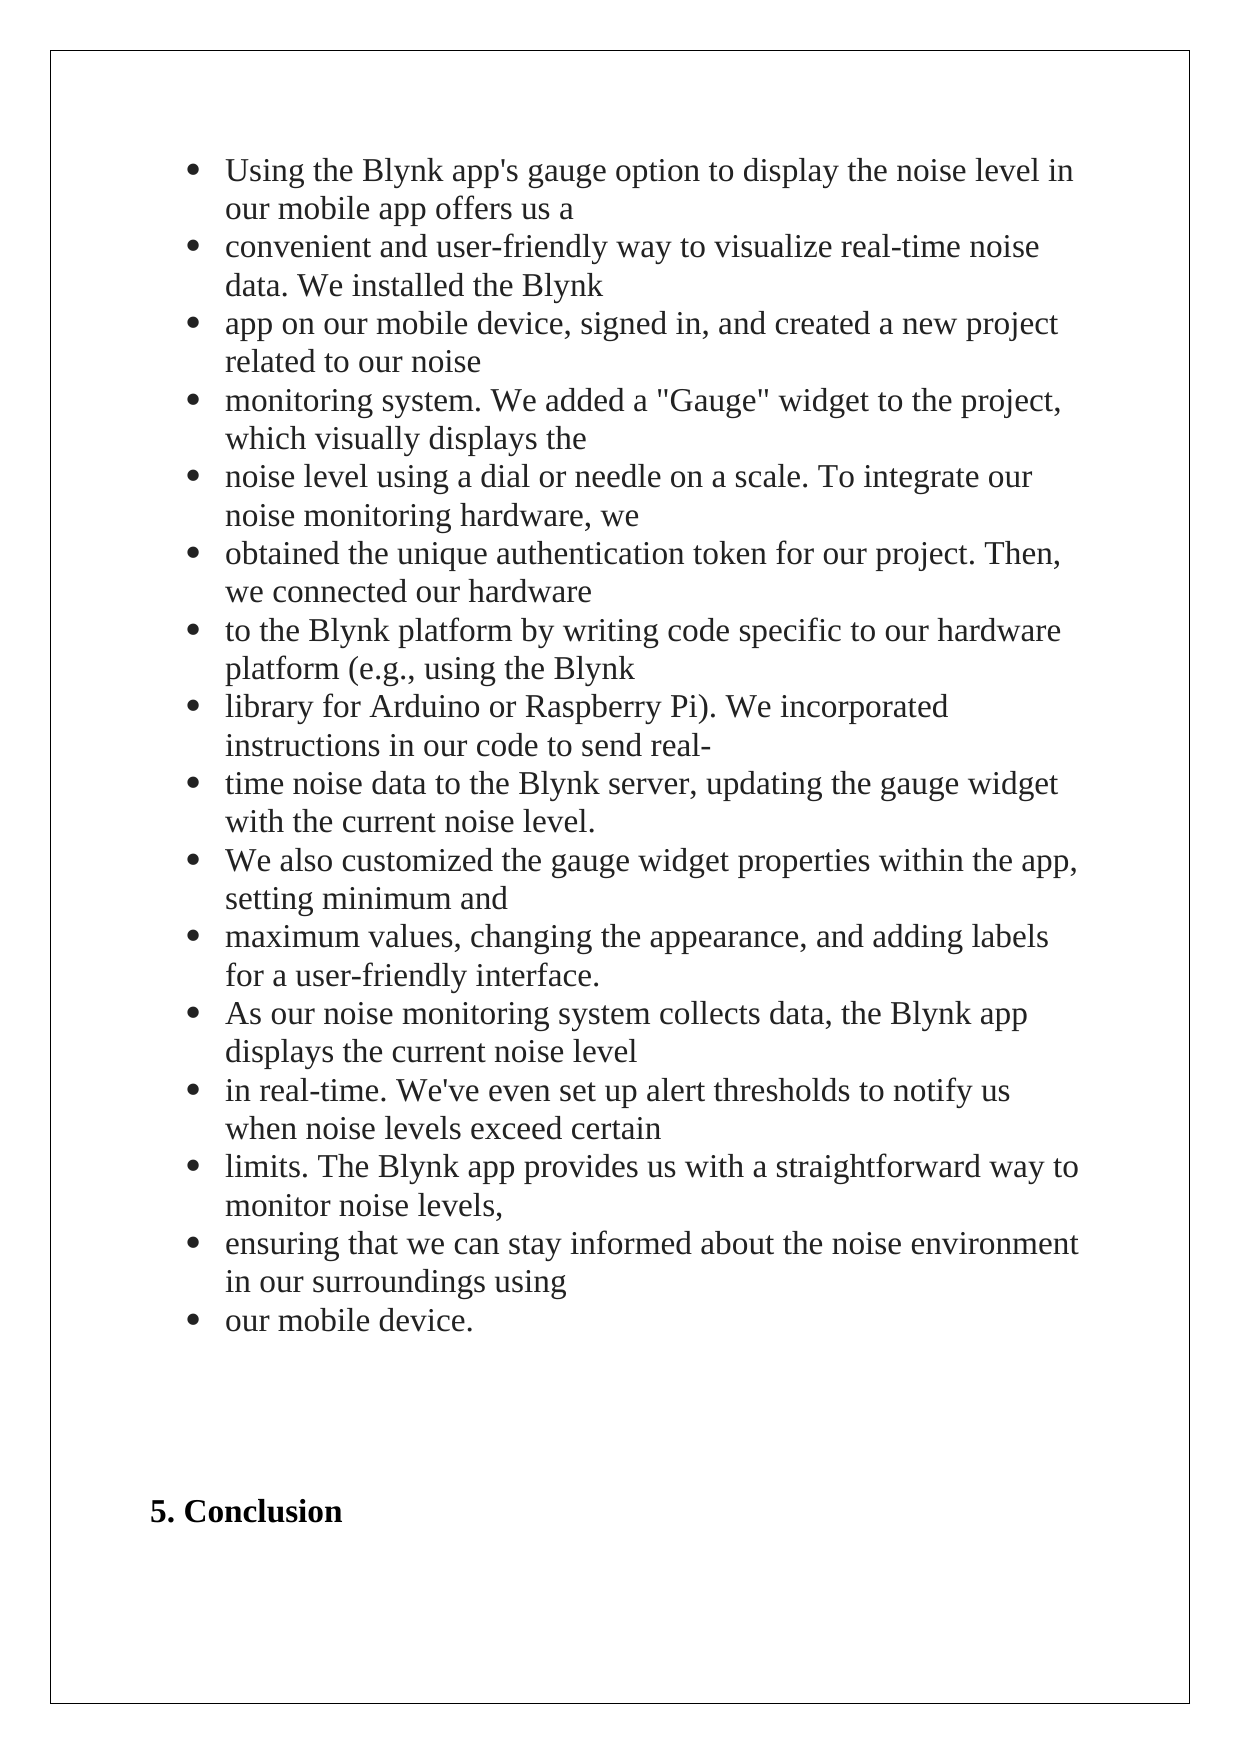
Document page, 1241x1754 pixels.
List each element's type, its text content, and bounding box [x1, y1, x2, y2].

list time noise data to the Blynk server, updating the gauge widget with the current noise level. [187, 763, 1090, 840]
list convenient and user-friendly way to visualize real-time noise data. We installed the Blynk [187, 227, 1090, 303]
list limits. The Blynk app provides us with a straightforward way to monitor noise levels, [187, 1147, 1090, 1223]
list monitoring system. We added a "Gauge" widget to the project, which visually displays the [187, 380, 1090, 457]
list maximum values, changing the appearance, and adding labels for a user-friendly interface. [187, 917, 1090, 993]
list library for Arduino or Raspberry Pi). We incorporated instructions in our code to send real- [187, 687, 1090, 763]
list noise level using a dial or needle on a scale. To integrate our noise monitoring hardware, we [187, 457, 1090, 533]
list in real-time. We've even set up alert thresholds to notify us when noise levels exceed certain [187, 1070, 1090, 1147]
list We also customized the gauge widget properties within the app, setting minimum and [187, 840, 1090, 917]
list our mobile device. [187, 1300, 1090, 1338]
list to the Blynk platform by writing code specific to our hardware platform (e.g., using the Blynk [187, 610, 1090, 687]
list ensuring that we can stay informed about the noise environment in our surroundings using [187, 1223, 1090, 1300]
text 5. Conclusion [150, 1492, 1090, 1530]
list As our noise monitoring system collects data, the Blynk app displays the current noise level [187, 993, 1090, 1070]
list app on our mobile device, signed in, and created a new project related to our noise [187, 303, 1090, 380]
list obtained the unique authentication token for our project. Then, we connected our hardware [187, 533, 1090, 610]
list Using the Blynk app's gauge option to display the noise level in our mobile app offers us a [187, 150, 1090, 227]
